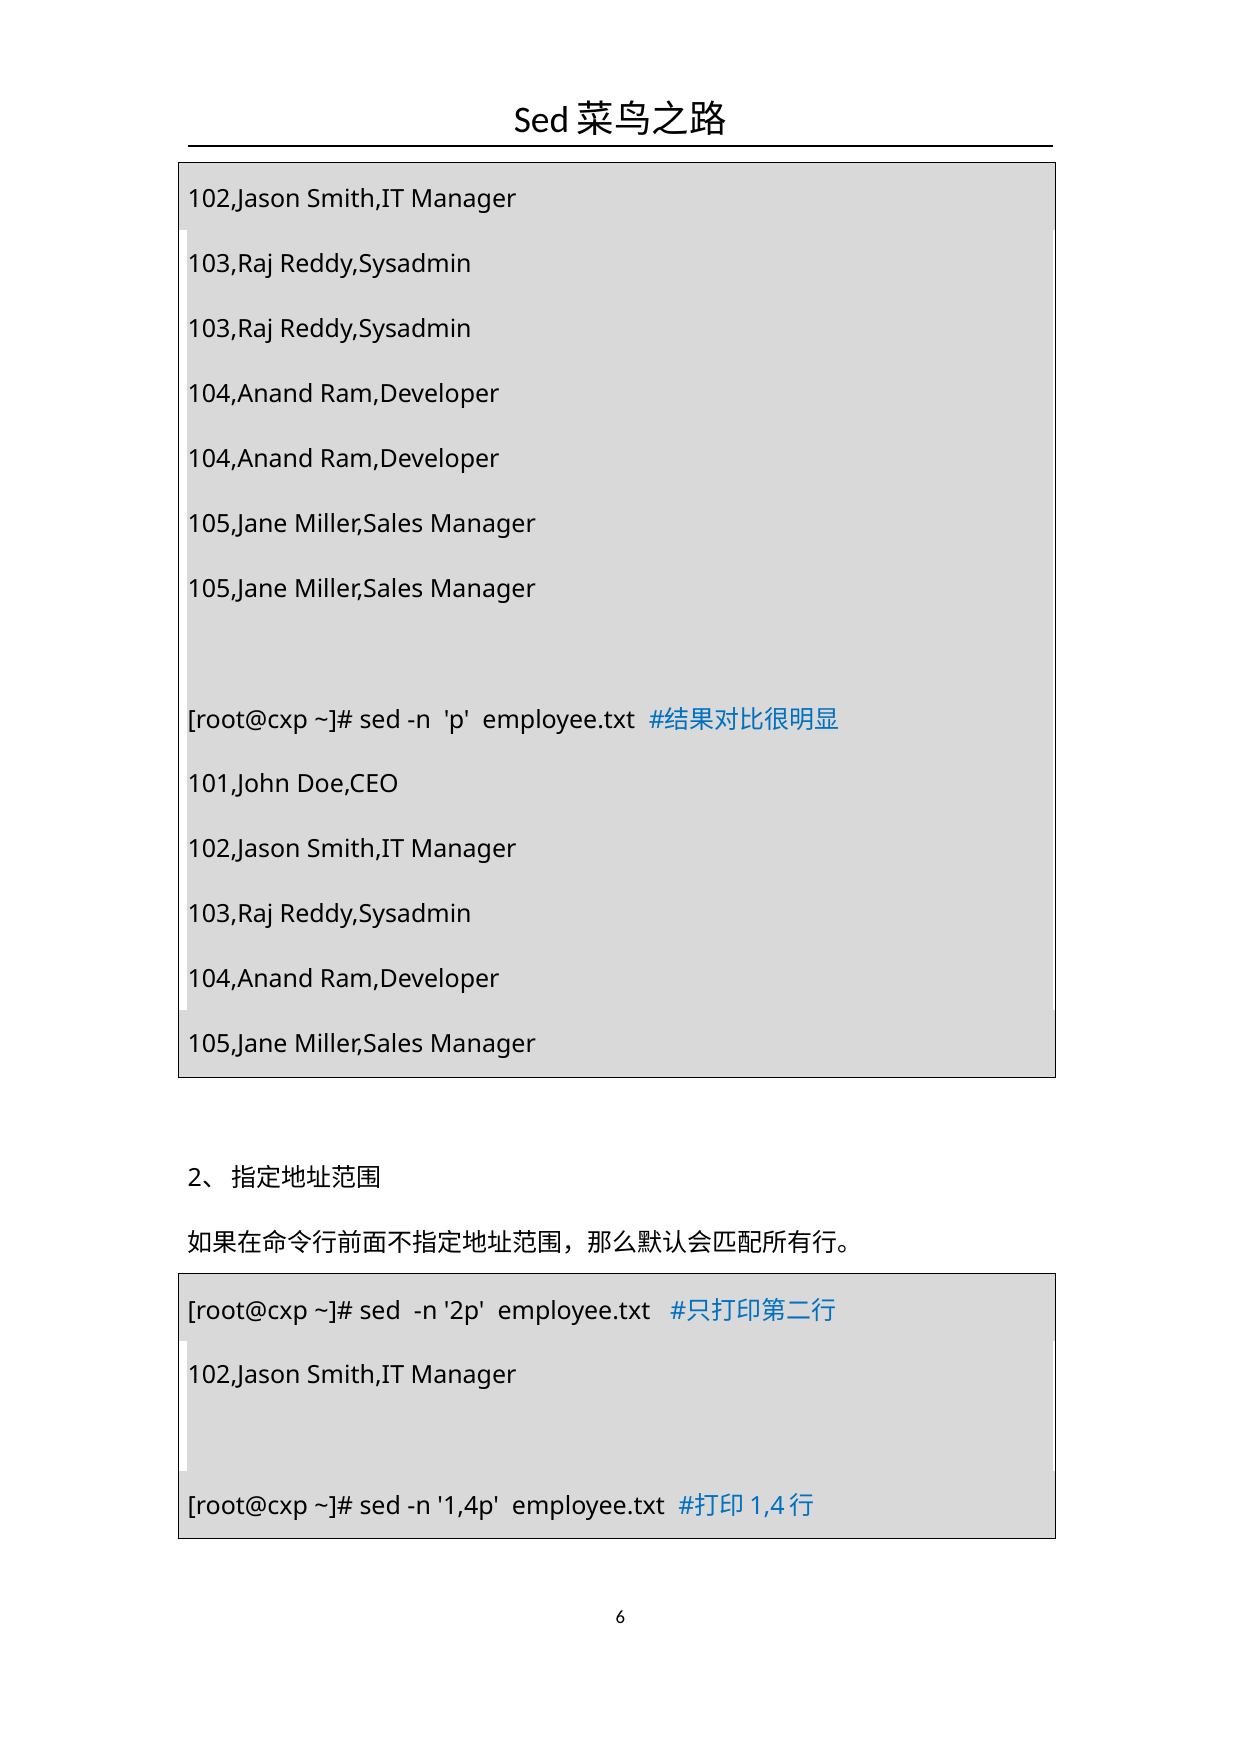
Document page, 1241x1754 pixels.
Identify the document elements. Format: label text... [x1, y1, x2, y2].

text [root@cxp ~]# sed -n '1,4p' employee.txt #打印1,4行 [179, 1468, 1055, 1538]
text [root@cxp ~]# sed -n '2p' employee.txt #只打印第二行 [179, 1274, 1055, 1341]
text 104,Anand Ram,Developer [187, 360, 1053, 425]
text 105,Jane Miller,Sales Manager [187, 490, 1053, 555]
text 102,Jason Smith,IT Manager [187, 1341, 1053, 1406]
text 104,Anand Ram,Developer [187, 425, 1053, 490]
text 如果在命令行前面不指定地址范围，那么默认会匹配所有行。 [187, 1208, 1053, 1273]
text 103,Raj Reddy,Sysadmin [187, 230, 1053, 295]
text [179, 163, 1055, 230]
text 103,Raj Reddy,Sysadmin [187, 880, 1053, 945]
text 103,Raj Reddy,Sysadmin [187, 295, 1053, 360]
text [root@cxp ~]# sed -n 'p' employee.txt #结果对比很明显 [187, 685, 1053, 750]
text 105,Jane Miller,Sales Manager [179, 1007, 1055, 1077]
list 指定地址范围 [187, 1143, 1053, 1208]
text 104,Anand Ram,Developer [187, 945, 1053, 1007]
text 105,Jane Miller,Sales Manager [187, 555, 1053, 620]
text 101,John Doe,CEO [187, 750, 1053, 815]
text 102,Jason Smith,IT Manager [187, 815, 1053, 880]
